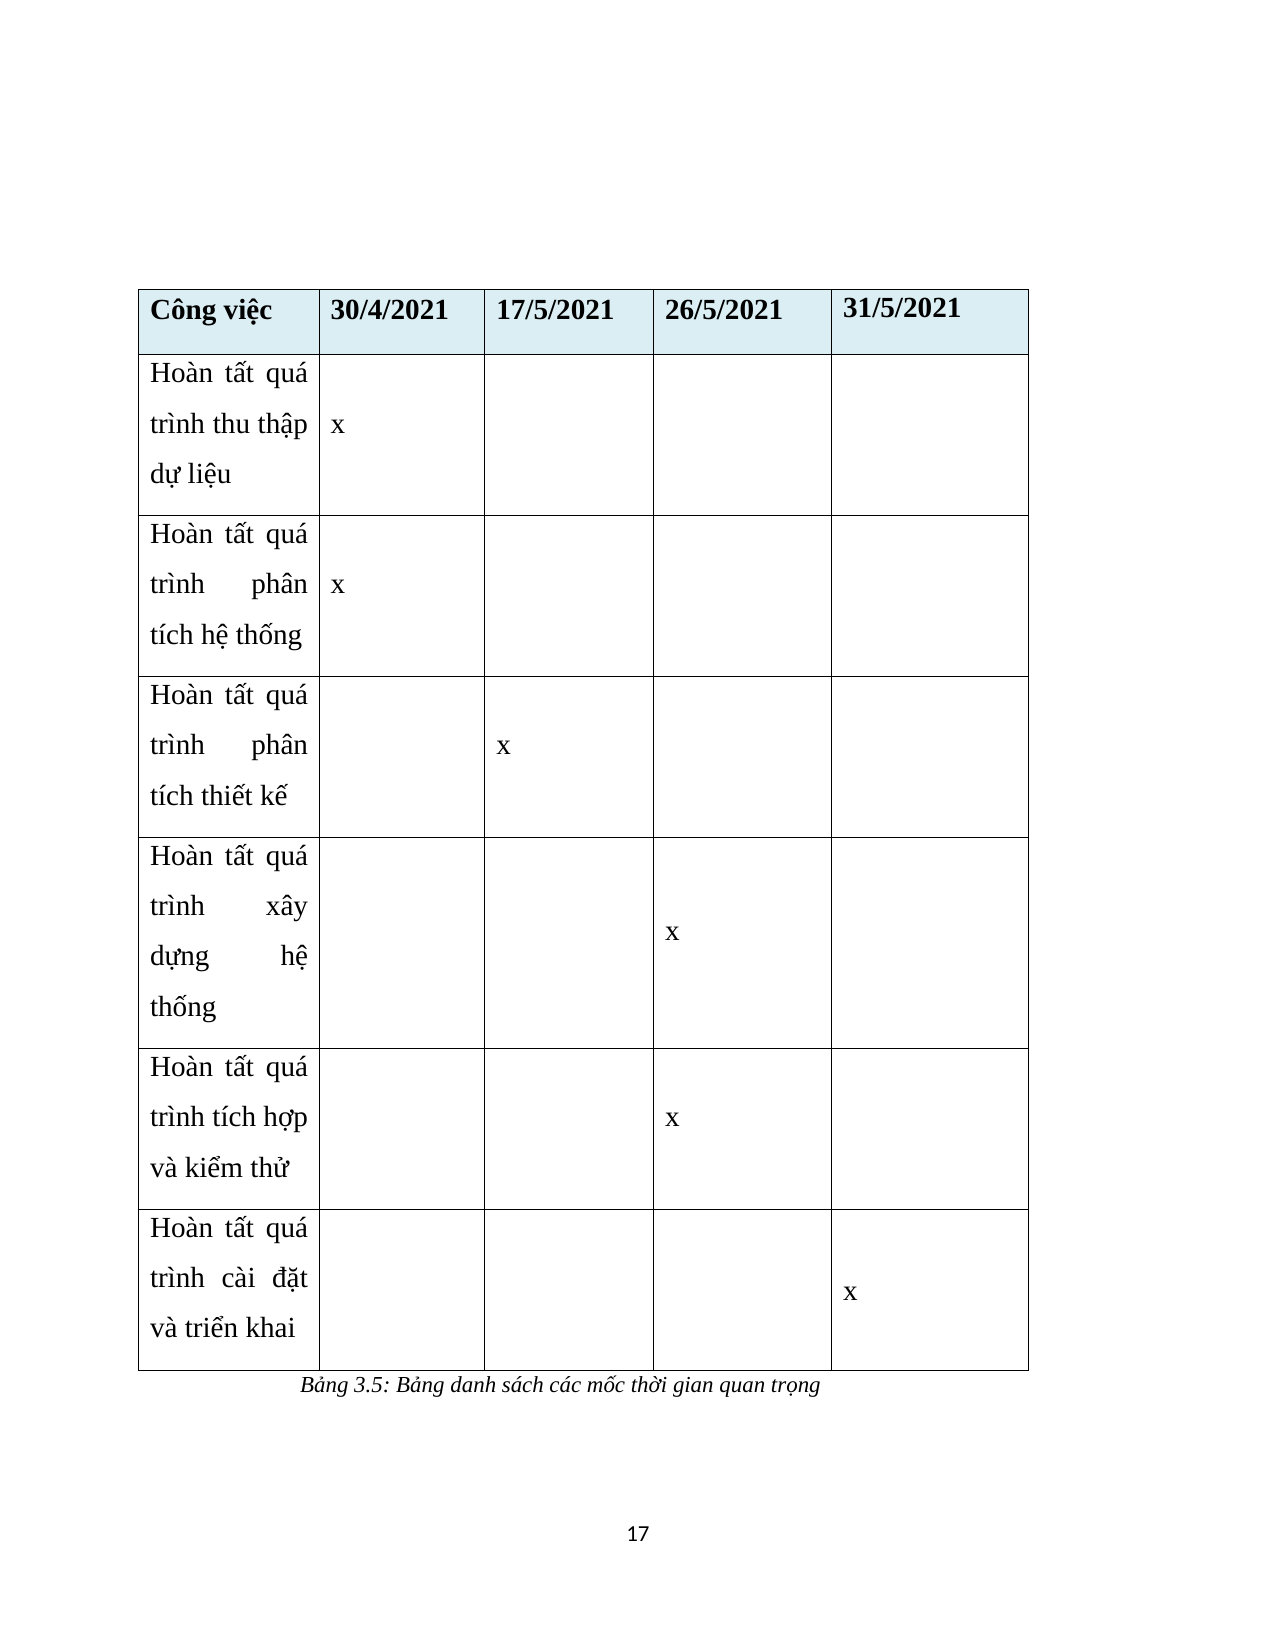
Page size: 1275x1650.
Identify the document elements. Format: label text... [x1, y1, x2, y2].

table_cell x [485, 677, 653, 837]
table_cell [485, 838, 653, 1048]
table_cell [832, 355, 1028, 515]
table_cell [654, 677, 831, 837]
table_cell Hoàn tất quá trình cài đặt và triển khai [139, 1210, 319, 1370]
table_cell x [654, 838, 831, 1048]
table_cell [485, 1210, 653, 1370]
table_cell [832, 677, 1028, 837]
table_cell x [320, 516, 484, 676]
table_cell [485, 1049, 653, 1209]
table_cell x [320, 355, 484, 515]
table_cell [832, 1049, 1028, 1209]
table_cell [485, 516, 653, 676]
table_cell [320, 677, 484, 837]
table_cell x [654, 1049, 831, 1209]
table_cell [320, 838, 484, 1048]
table_cell [832, 838, 1028, 1048]
table_cell [320, 1210, 484, 1370]
table_cell [654, 1210, 831, 1370]
table_header 17/5/2021 [485, 290, 653, 354]
table_cell Hoàn tất quá trình thu thập dự liệu [139, 355, 319, 515]
table_cell [832, 516, 1028, 676]
table_header 30/4/2021 [320, 290, 484, 354]
table_cell Hoàn tất quá trình xây dựng hệ thống [139, 838, 319, 1048]
table_header Công việc [139, 290, 319, 354]
table_header 26/5/2021 [654, 290, 831, 354]
table_cell Hoàn tất quá trình tích hợp và kiểm thử [139, 1049, 319, 1209]
table_cell [320, 1049, 484, 1209]
table_header 31/5/2021 [832, 290, 1028, 354]
table_cell Hoàn tất quá trình phân tích thiết kế [139, 677, 319, 837]
table_cell x [832, 1210, 1028, 1370]
table_cell [654, 516, 831, 676]
table_cell [654, 355, 831, 515]
table_cell Hoàn tất quá trình phân tích hệ thống [139, 516, 319, 676]
table_cell [485, 355, 653, 515]
